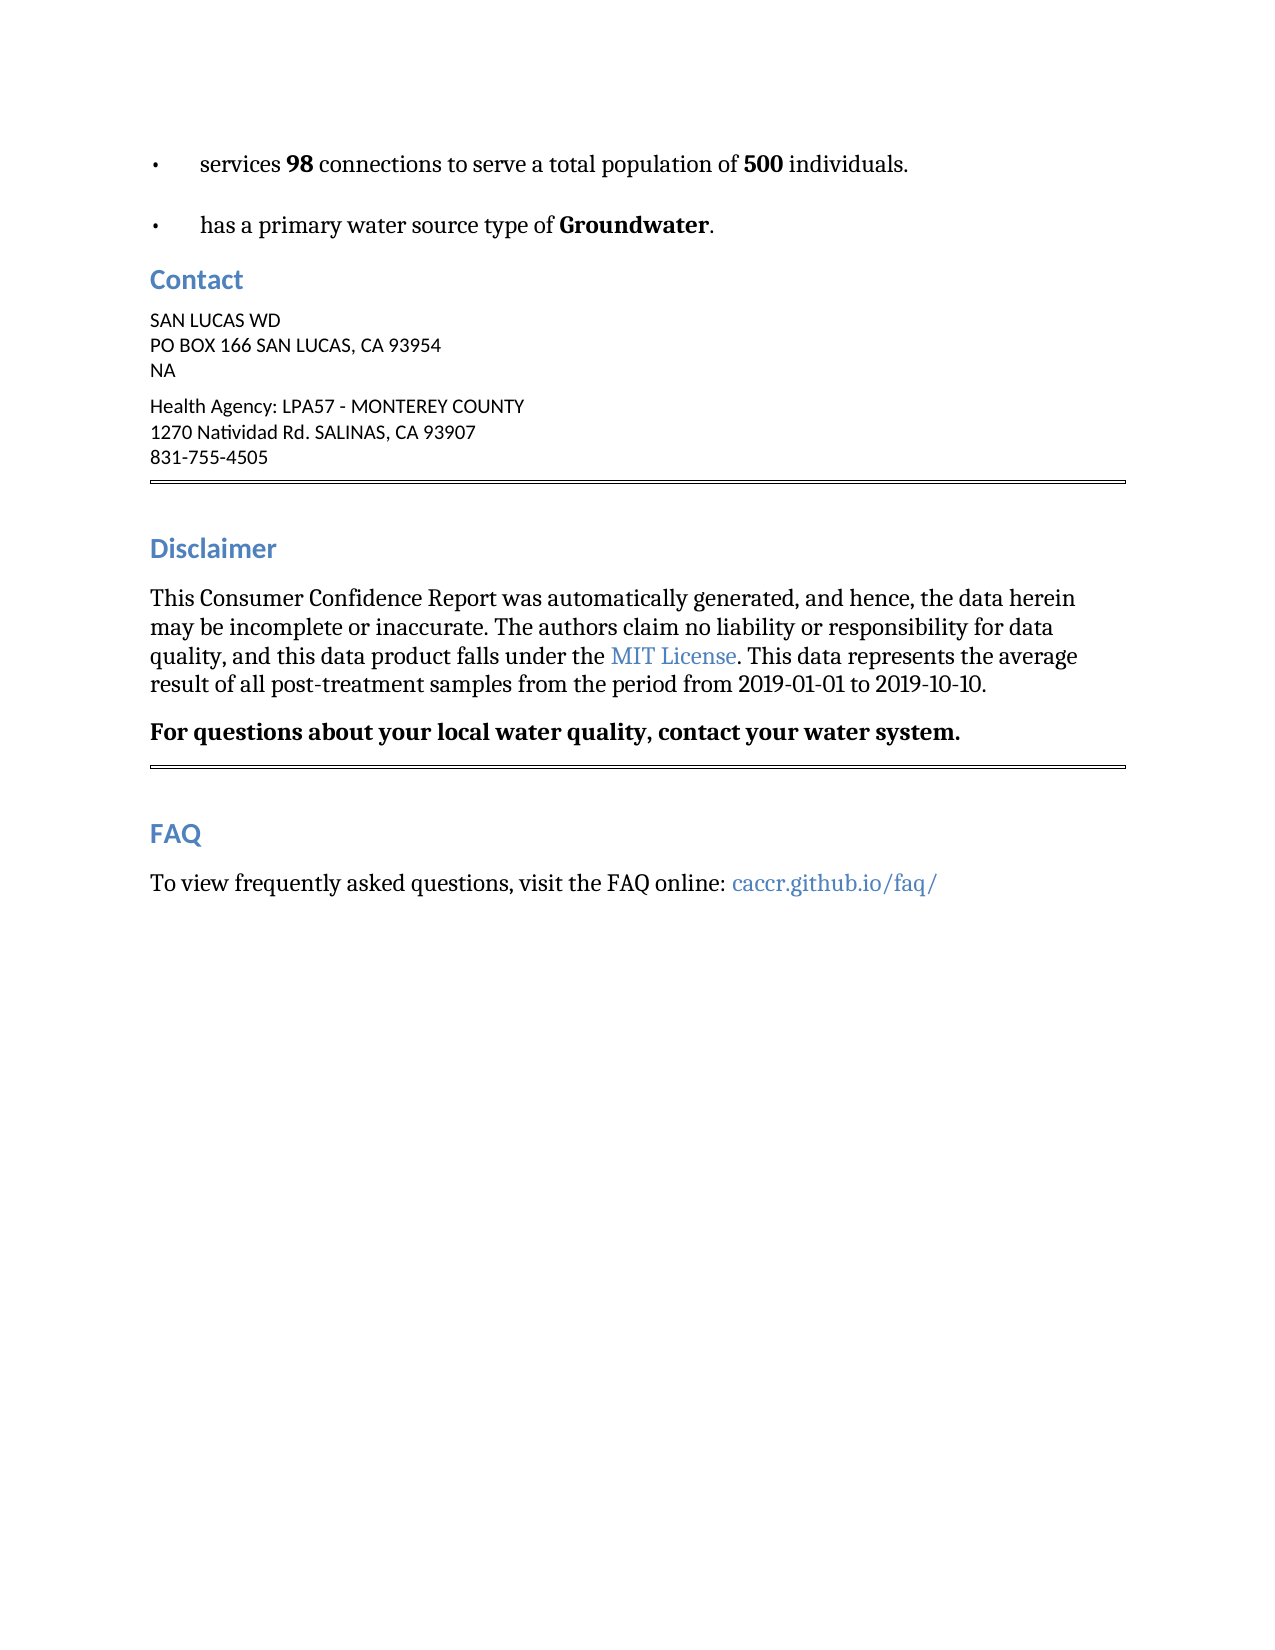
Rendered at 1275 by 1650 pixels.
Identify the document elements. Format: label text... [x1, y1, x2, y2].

text Health Agency: LPA57 - MONTEREY COUNTY 1270 Natividad Rd. SALINAS, CA 93907 831-755-4505 [150, 393, 1125, 470]
text To view frequently asked questions, visit the FAQ online: caccr.github.io/faq/ [150, 869, 1125, 898]
text This Consumer Confidence Report was automatically generated, and hence, the data herein may be incomplete or inaccurate. The authors claim no liability or responsibility for data quality, and this data product falls under the MIT License. This data represents the average result of all post-treatment samples from the period from 2019-01-01 to 2019-10-10. [150, 584, 1125, 699]
list services 98 connections to serve a total population of 500 individuals. [150, 150, 1125, 207]
subtitle FAQ [150, 815, 1125, 851]
text For questions about your local water quality, contact your water system. [150, 718, 1125, 747]
subtitle Contact [150, 261, 1125, 296]
text SAN LUCAS WD PO BOX 166 SAN LUCAS, CA 93954 NA [150, 307, 1125, 383]
subtitle Disclaimer [150, 530, 1125, 565]
list has a primary water source type of Groundwater. [150, 211, 1125, 240]
